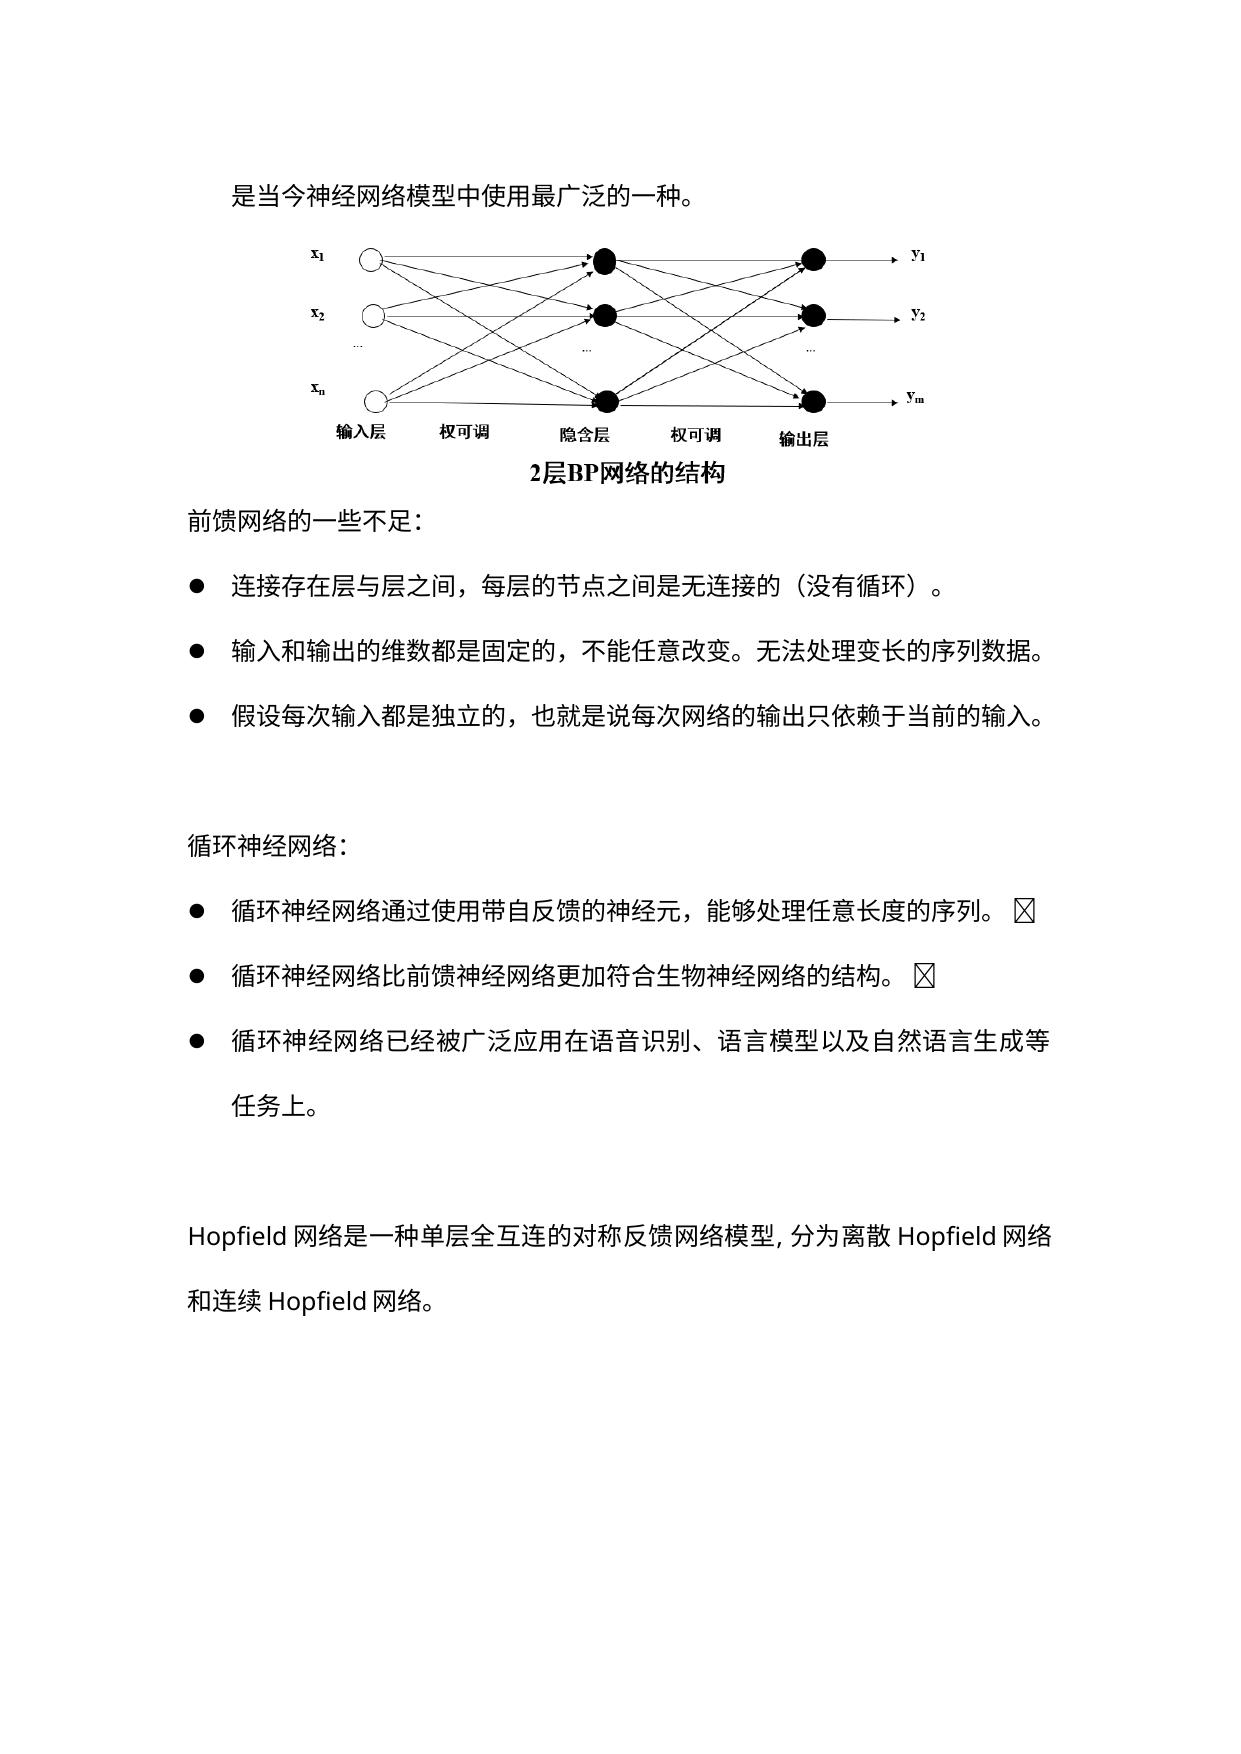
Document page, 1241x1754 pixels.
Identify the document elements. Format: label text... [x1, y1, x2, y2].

list 假设每次输入都是独立的，也就是说每次网络的输出只依赖于当前的输入。 [187, 682, 1053, 747]
text 循环神经网络： [187, 812, 1053, 877]
text 前馈网络的一些不足： [187, 487, 1053, 552]
list 循环神经网络已经被广泛应用在语音识别、语言模型以及自然语言生成等任务上。 [187, 1007, 1053, 1137]
picture [287, 227, 954, 485]
list 循环神经网络通过使用带自反馈的神经元，能够处理任意长度的序列。  [187, 877, 1053, 942]
list 连接存在层与层之间，每层的节点之间是无连接的（没有循环）。 [187, 552, 1053, 617]
list 循环神经网络比前馈神经网络更加符合生物神经网络的结构。  [187, 942, 1053, 1007]
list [187, 162, 1053, 227]
list 输入和输出的维数都是固定的，不能任意改变。无法处理变长的序列数据。 [187, 617, 1053, 682]
text Hopfield网络是一种单层全互连的对称反馈网络模型, 分为离散Hopfield网络和连续Hopfield网络。 [187, 1202, 1053, 1332]
